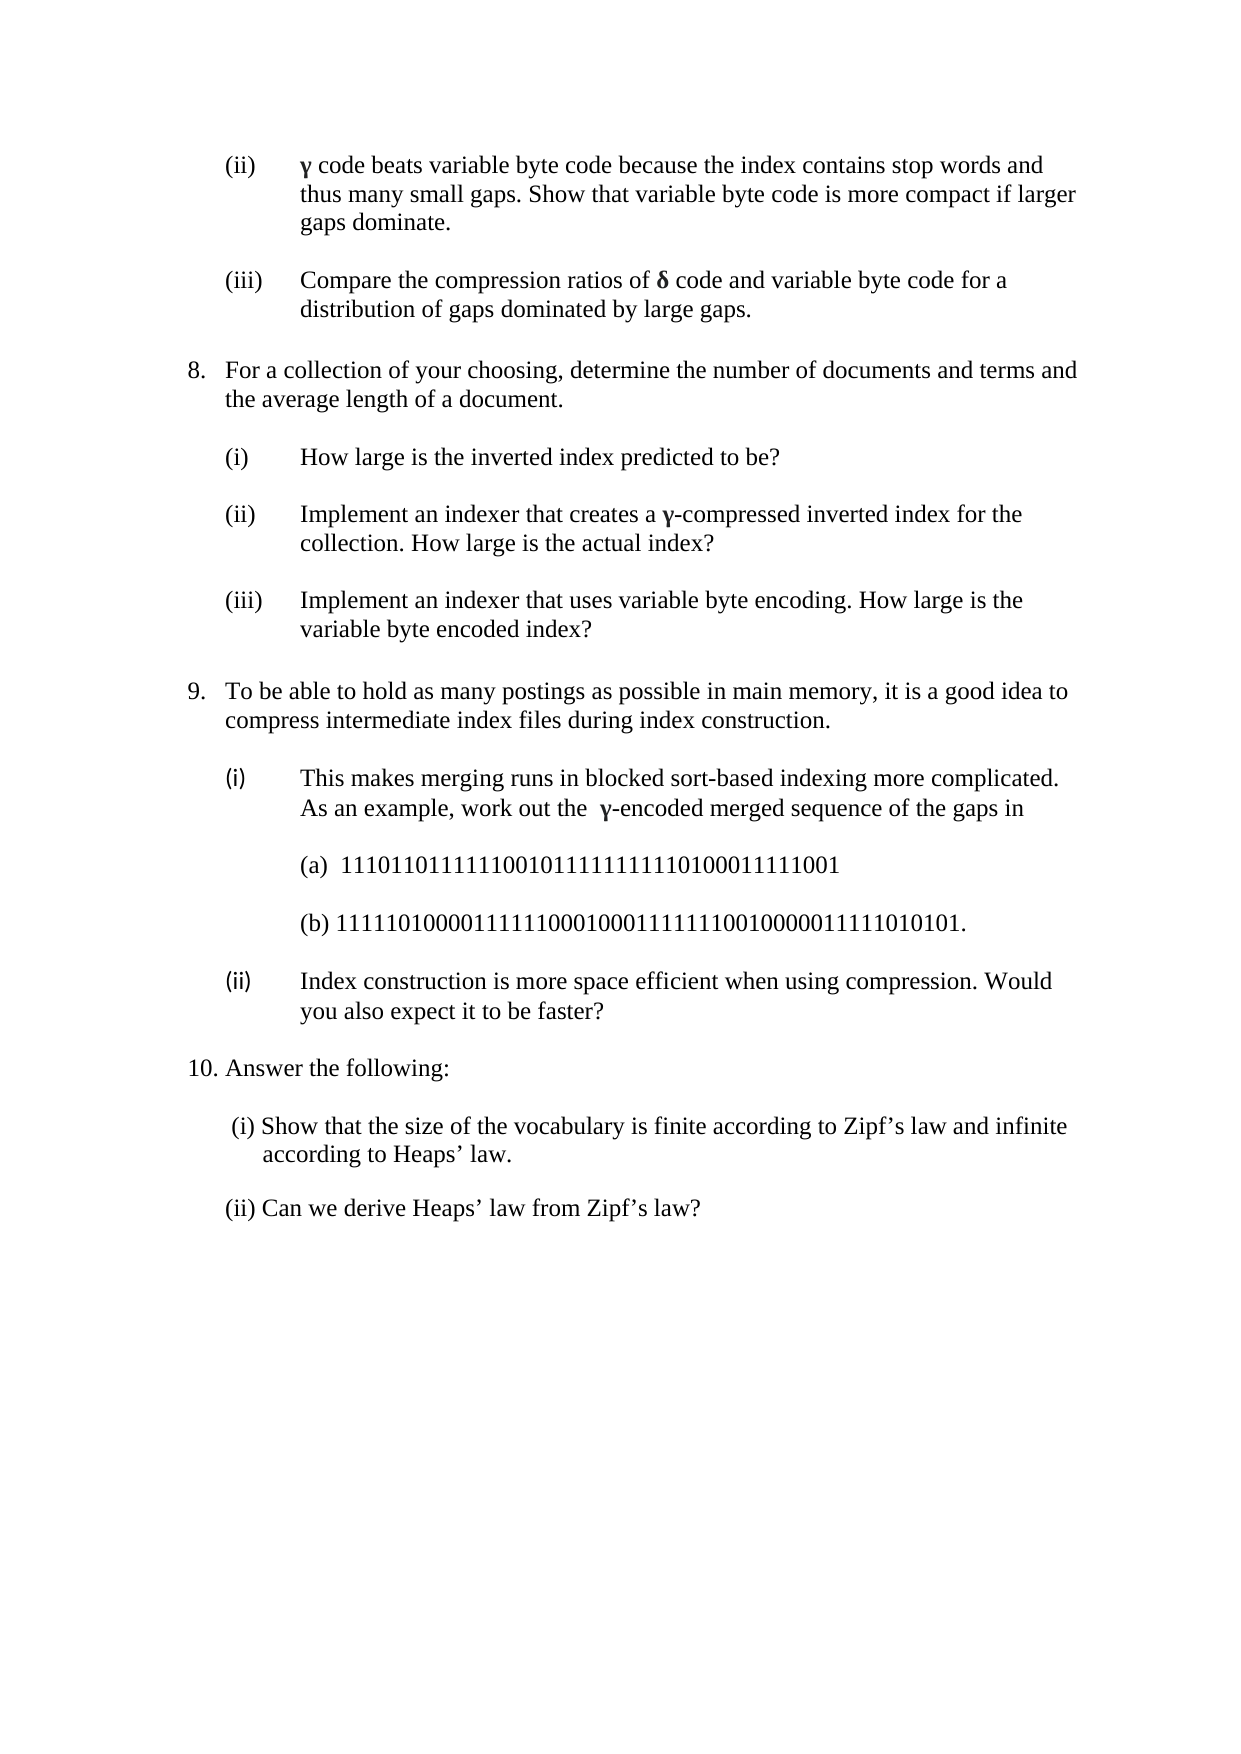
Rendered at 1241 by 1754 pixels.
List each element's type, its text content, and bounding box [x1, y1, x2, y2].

list Implement an indexer that uses variable byte encoding. How large is the variable byte encoded index? [225, 586, 1090, 643]
list (i) Show that the size of the vocabulary is finite according to Zipf’s law and infinite [225, 1111, 1090, 1139]
list To be able to hold as many postings as possible in main memory, it is a good idea to [187, 676, 1090, 705]
list Answer the following: [187, 1053, 1090, 1082]
list Compare the compression ratios of δ code and variable byte code for a distribution of gaps dominated by large gaps. [225, 265, 1090, 322]
list How large is the inverted index predicted to be? [225, 442, 1090, 471]
text (a) 1110110111111001011111111110100011111001 [225, 850, 1090, 879]
list (b) 11111010000111111000100011111110010000011111010101. [300, 908, 1090, 937]
text (ii) Can we derive Heaps’ law from Zipf’s law? [225, 1193, 1090, 1222]
list Index construction is more space efficient when using compression. Would you also expect it to be faster? [225, 965, 1090, 1024]
list Implement an indexer that creates a γ-compressed inverted index for the collection. How large is the actual index? [225, 499, 1090, 557]
list This makes merging runs in blocked sort-based indexing more complicated. As an example, work out the γ-encoded merged sequence of the gaps in [225, 762, 1090, 822]
list For a collection of your choosing, determine the number of documents and terms and the average length of a document. [187, 356, 1090, 413]
text compress intermediate index files during index construction. [150, 705, 1090, 733]
text according to Heaps’ law. [225, 1139, 1090, 1168]
list γ code beats variable byte code because the index contains stop words and thus many small gaps. Show that variable byte code is more compact if larger gaps dominate. [225, 150, 1090, 236]
